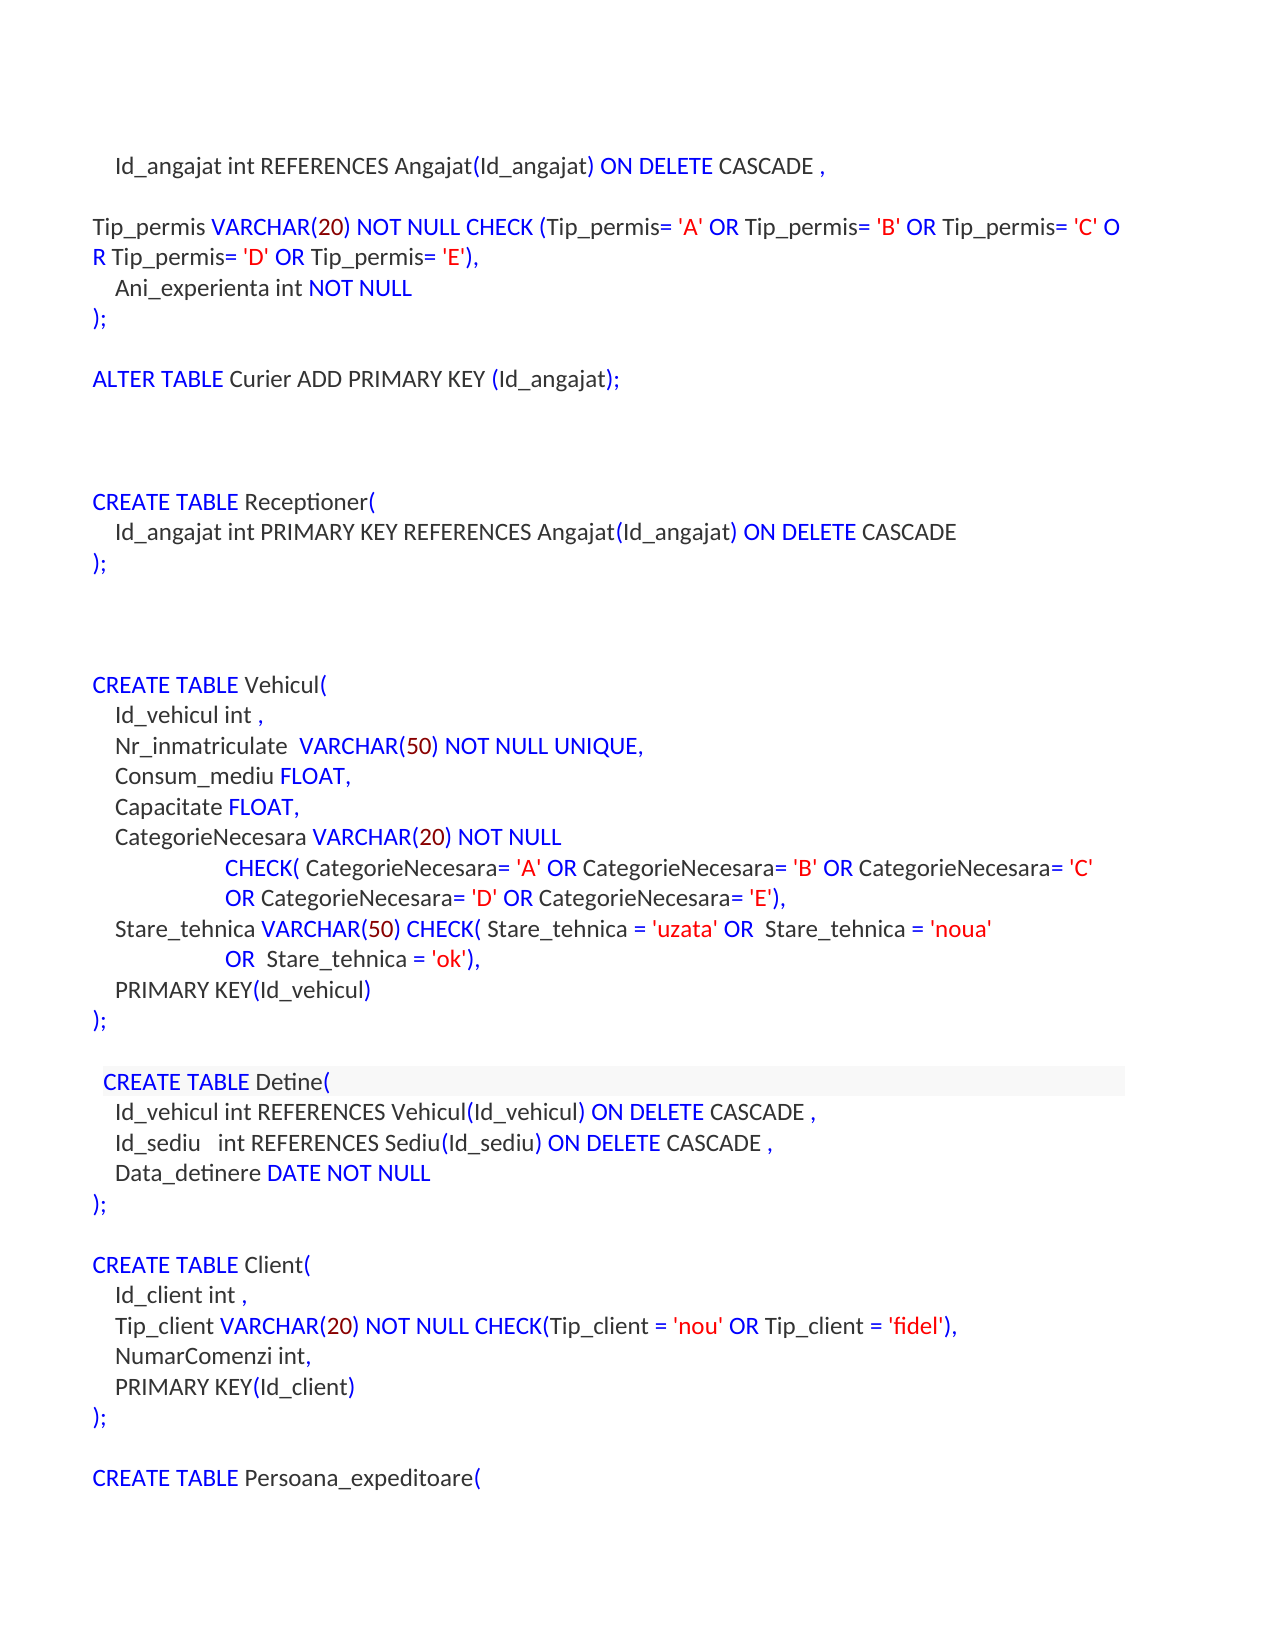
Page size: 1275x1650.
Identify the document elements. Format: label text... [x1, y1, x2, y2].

text CHECK( CategorieNecesara= 'A' OR CategorieNecesara= 'B' OR CategorieNecesara= 'C' [92, 852, 1125, 882]
text Tip_permis VARCHAR(20) NOT NULL CHECK (Tip_permis= 'A' OR Tip_permis= 'B' OR Tip_permis= 'C' OR Tip_permis= 'D' OR Tip_permis= 'E'), [92, 181, 1125, 272]
text Id_vehicul int , [92, 699, 1125, 730]
text CREATE TABLE Detine( [103, 1066, 1125, 1096]
text ); [92, 1401, 1125, 1432]
text ); [92, 1004, 1125, 1035]
text NumarComenzi int, [92, 1340, 1125, 1371]
text ALTER TABLE Curier ADD PRIMARY KEY (Id_angajat); [92, 364, 1125, 394]
text Nr_inmatriculate VARCHAR(50) NOT NULL UNIQUE, [92, 730, 1125, 760]
text CREATE TABLE Persoana_expeditoare( [92, 1462, 1125, 1493]
text Data_detinere DATE NOT NULL [92, 1157, 1125, 1188]
text CREATE TABLE Receptioner( [92, 486, 1125, 516]
text ); [92, 1188, 1125, 1218]
text OR Stare_tehnica = 'ok'), [92, 943, 1125, 974]
text Consum_mediu FLOAT, [92, 760, 1125, 791]
text Stare_tehnica VARCHAR(50) CHECK( Stare_tehnica = 'uzata' OR Stare_tehnica = 'noua' [92, 913, 1125, 943]
text CategorieNecesara VARCHAR(20) NOT NULL [92, 821, 1125, 852]
text Ani_experienta int NOT NULL [92, 272, 1125, 303]
text CREATE TABLE Client( [92, 1249, 1125, 1279]
text ); [92, 547, 1125, 577]
text PRIMARY KEY(Id_client) [92, 1371, 1125, 1401]
text ); [92, 303, 1125, 333]
text PRIMARY KEY(Id_vehicul) [92, 974, 1125, 1004]
text CREATE TABLE Vehicul( [92, 669, 1125, 699]
text Id_angajat int REFERENCES Angajat(Id_angajat) ON DELETE CASCADE , [92, 150, 1125, 181]
text Capacitate FLOAT, [92, 791, 1125, 821]
text Id_sediu int REFERENCES Sediu(Id_sediu) ON DELETE CASCADE , [92, 1127, 1125, 1157]
text Id_vehicul int REFERENCES Vehicul(Id_vehicul) ON DELETE CASCADE , [92, 1096, 1125, 1127]
text Id_angajat int PRIMARY KEY REFERENCES Angajat(Id_angajat) ON DELETE CASCADE [92, 516, 1125, 547]
text OR CategorieNecesara= 'D' OR CategorieNecesara= 'E'), [92, 882, 1125, 913]
text Id_client int , [92, 1279, 1125, 1310]
text Tip_client VARCHAR(20) NOT NULL CHECK(Tip_client = 'nou' OR Tip_client = 'fidel'), [92, 1310, 1125, 1340]
